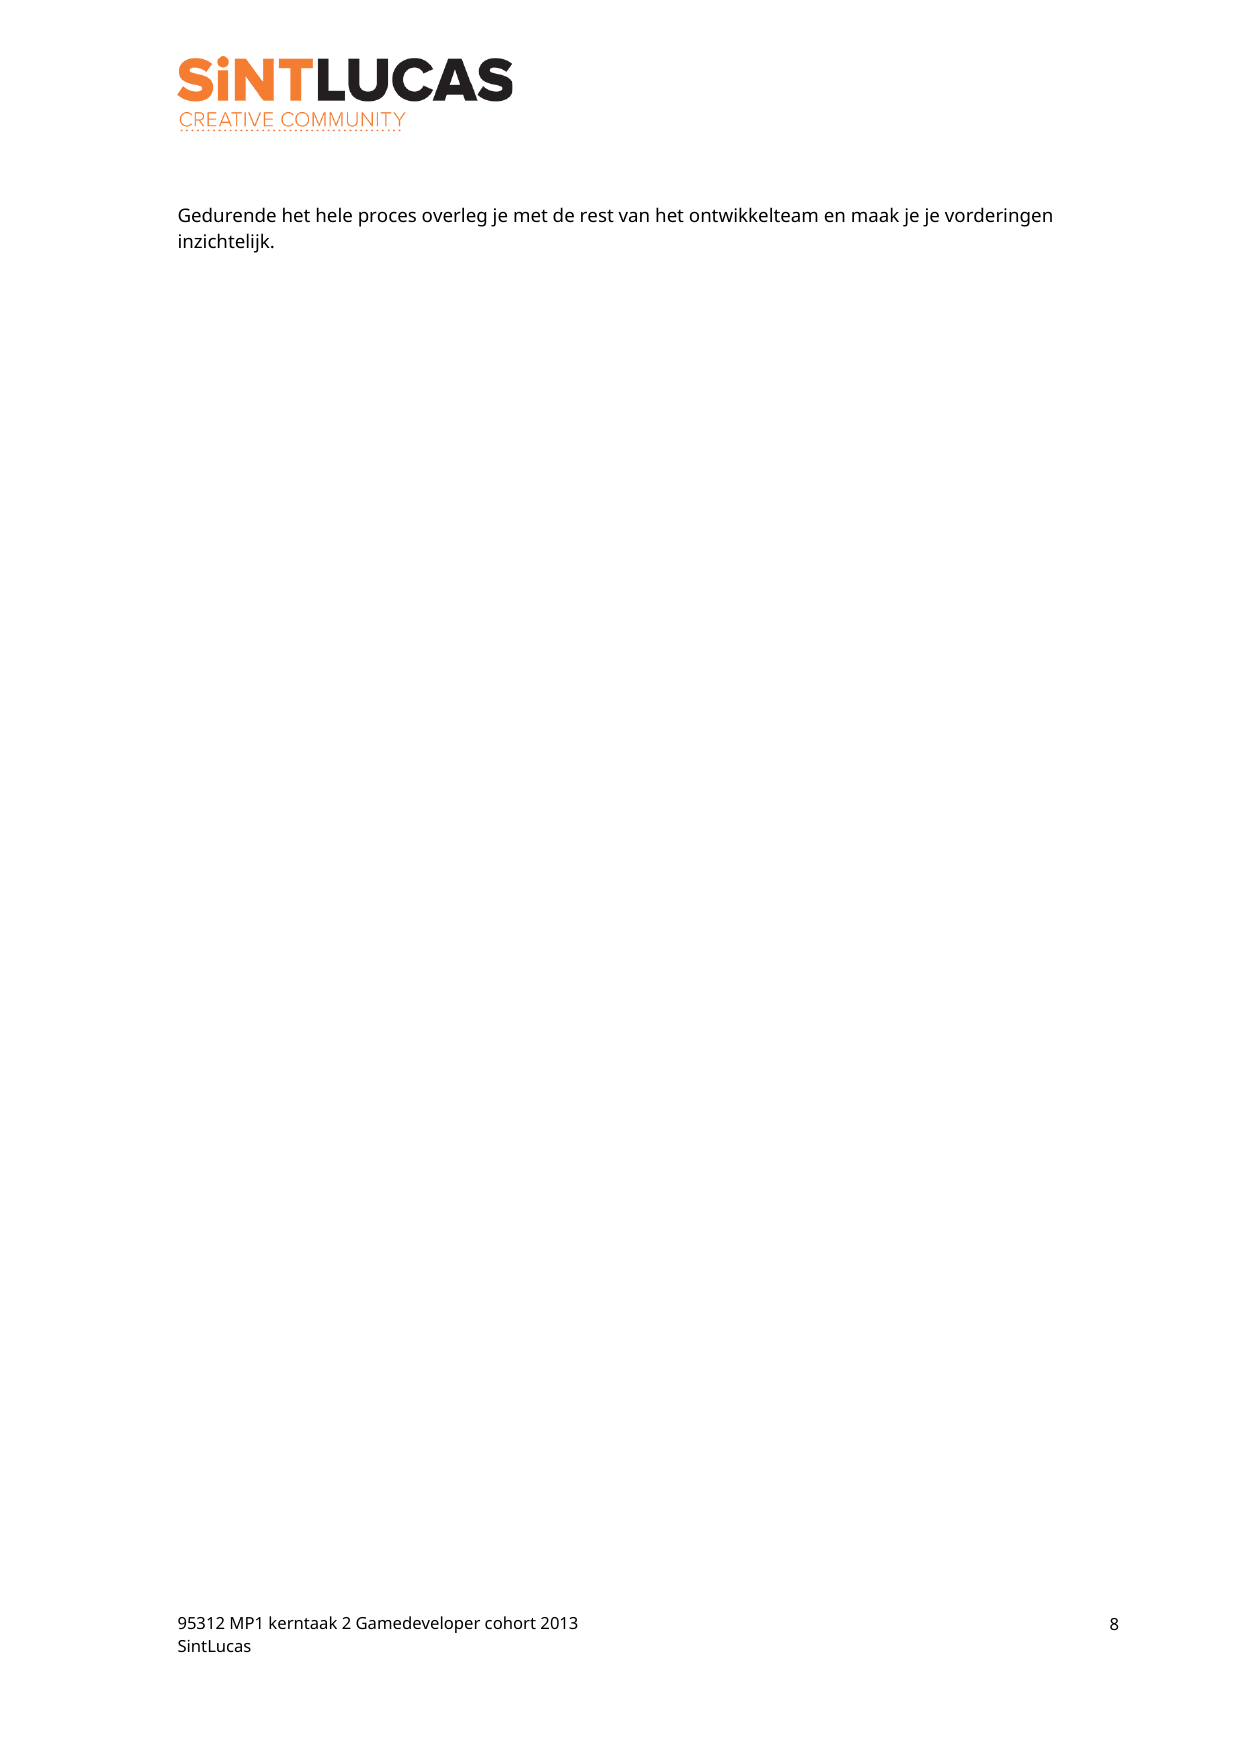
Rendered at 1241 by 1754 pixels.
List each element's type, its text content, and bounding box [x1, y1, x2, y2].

picture [177, 56, 513, 132]
text Gedurende het hele proces overleg je met de rest van het ontwikkelteam en maak je je vorderingen inzichtelijk. [177, 203, 1122, 254]
